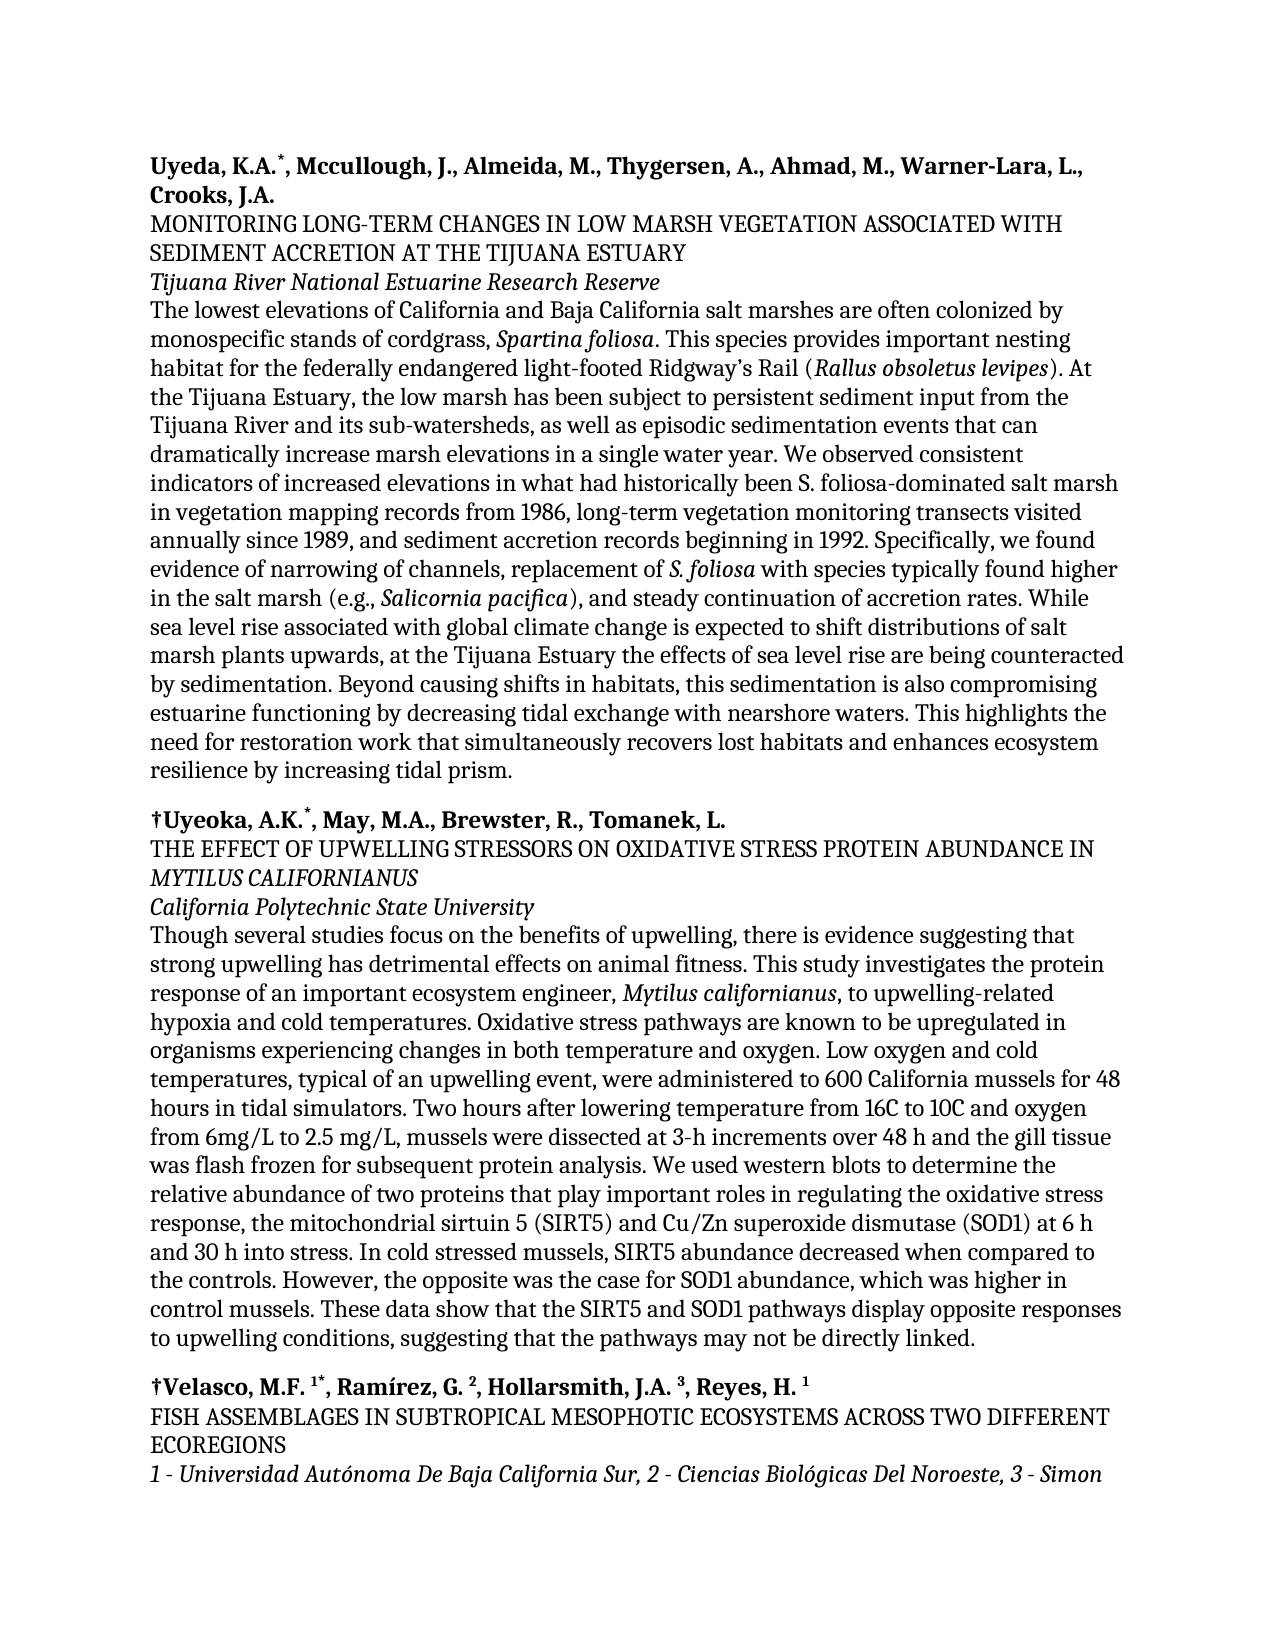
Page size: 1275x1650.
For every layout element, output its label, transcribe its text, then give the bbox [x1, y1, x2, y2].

text Uyeda, K.A.*, Mccullough, J., Almeida, M., Thygersen, A., Ahmad, M., Warner-Lara, L., Crooks, J.A. MONITORING LONG-TERM CHANGES IN LOW MARSH VEGETATION ASSOCIATED WITH SEDIMENT ACCRETION AT THE TIJUANA ESTUARY Tijuana River National Estuarine Research Reserve The lowest elevations of California and Baja California salt marshes are often colonized by monospecific stands of cordgrass, Spartina foliosa. This species provides important nesting habitat for the federally endangered light-footed Ridgway’s Rail (Rallus obsoletus levipes). At the Tijuana Estuary, the low marsh has been subject to persistent sediment input from the Tijuana River and its sub-watersheds, as well as episodic sedimentation events that can dramatically increase marsh elevations in a single water year. We observed consistent indicators of increased elevations in what had historically been S. foliosa-dominated salt marsh in vegetation mapping records from 1986, long-term vegetation monitoring transects visited annually since 1989, and sediment accretion records beginning in 1992. Specifically, we found evidence of narrowing of channels, replacement of S. foliosa with species typically found higher in the salt marsh (e.g., Salicornia pacifica), and steady continuation of accretion rates. While sea level rise associated with global climate change is expected to shift distributions of salt marsh plants upwards, at the Tijuana Estuary the effects of sea level rise are being counteracted by sedimentation. Beyond causing shifts in habitats, this sedimentation is also compromising estuarine functioning by decreasing tidal exchange with nearshore waters. This highlights the need for restoration work that simultaneously recovers lost habitats and enhances ecosystem resilience by increasing tidal prism. [150, 150, 1125, 785]
text †Uyeoka, A.K.*, May, M.A., Brewster, R., Tomanek, L. THE EFFECT OF UPWELLING STRESSORS ON OXIDATIVE STRESS PROTEIN ABUNDANCE IN MYTILUS CALIFORNIANUS California Polytechnic State University Though several studies focus on the benefits of upwelling, there is evidence suggesting that strong upwelling has detrimental effects on animal fitness. This study investigates the protein response of an important ecosystem engineer, Mytilus californianus, to upwelling-related hypoxia and cold temperatures. Oxidative stress pathways are known to be upregulated in organisms experiencing changes in both temperature and oxygen. Low oxygen and cold temperatures, typical of an upwelling event, were administered to 600 California mussels for 48 hours in tidal simulators. Two hours after lowering temperature from 16C to 10C and oxygen from 6mg/L to 2.5 mg/L, mussels were dissected at 3-h increments over 48 h and the gill tissue was flash frozen for subsequent protein analysis. We used western blots to determine the relative abundance of two proteins that play important roles in regulating the oxidative stress response, the mitochondrial sirtuin 5 (SIRT5) and Cu/Zn superoxide dismutase (SOD1) at 6 h and 30 h into stress. In cold stressed mussels, SIRT5 abundance decreased when compared to the controls. However, the opposite was the case for SOD1 abundance, which was higher in control mussels. These data show that the SIRT5 and SOD1 pathways display opposite responses to upwelling conditions, suggesting that the pathways may not be directly linked. [150, 804, 1125, 1352]
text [150, 1371, 1125, 1489]
